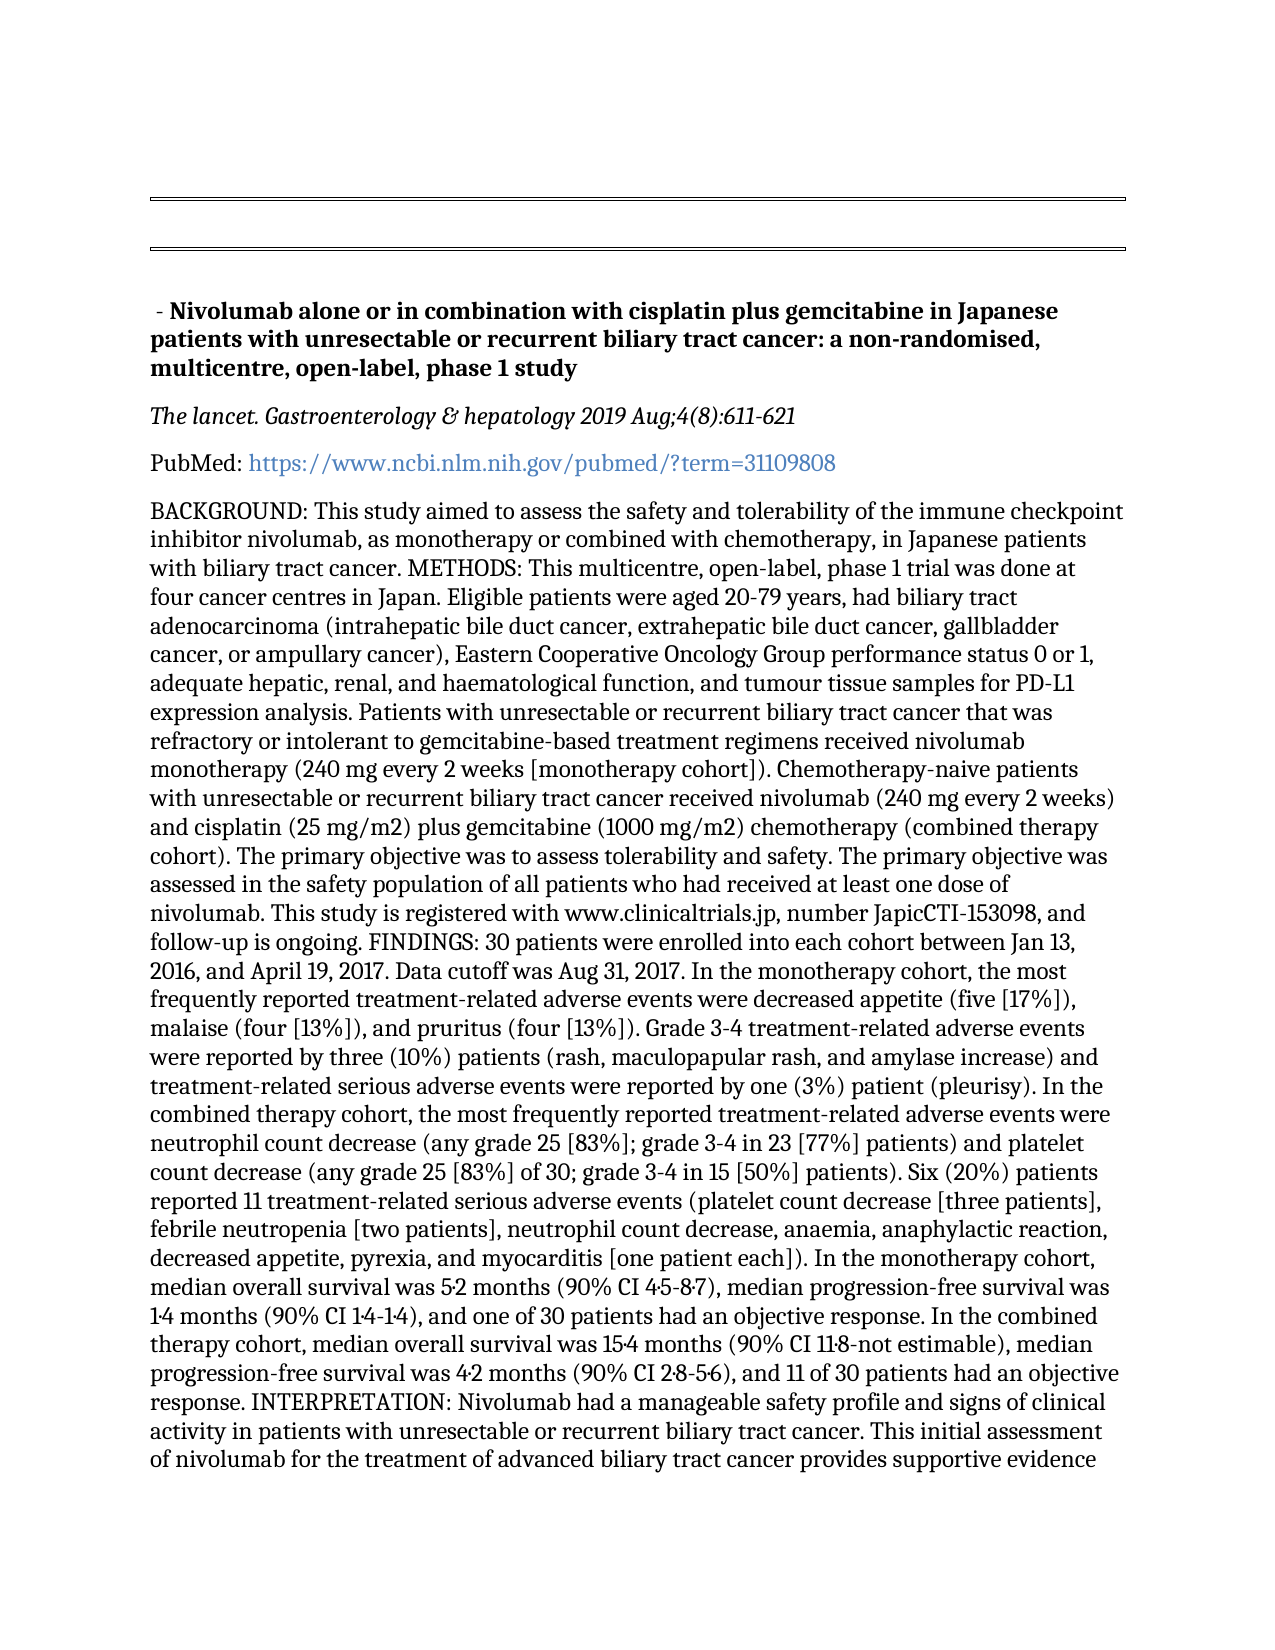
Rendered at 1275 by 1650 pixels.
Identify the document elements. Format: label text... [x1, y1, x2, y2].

text - Nivolumab alone or in combination with cisplatin plus gemcitabine in Japanese patients with unresectable or recurrent biliary tract cancer: a non-randomised, multicentre, open-label, phase 1 study [150, 297, 1125, 383]
text PubMed: https://www.ncbi.nlm.nih.gov/pubmed/?term=31109808 [150, 449, 1125, 478]
text The lancet. Gastroenterology & hepatology 2019 Aug;4(8):611-621 [150, 402, 1125, 430]
